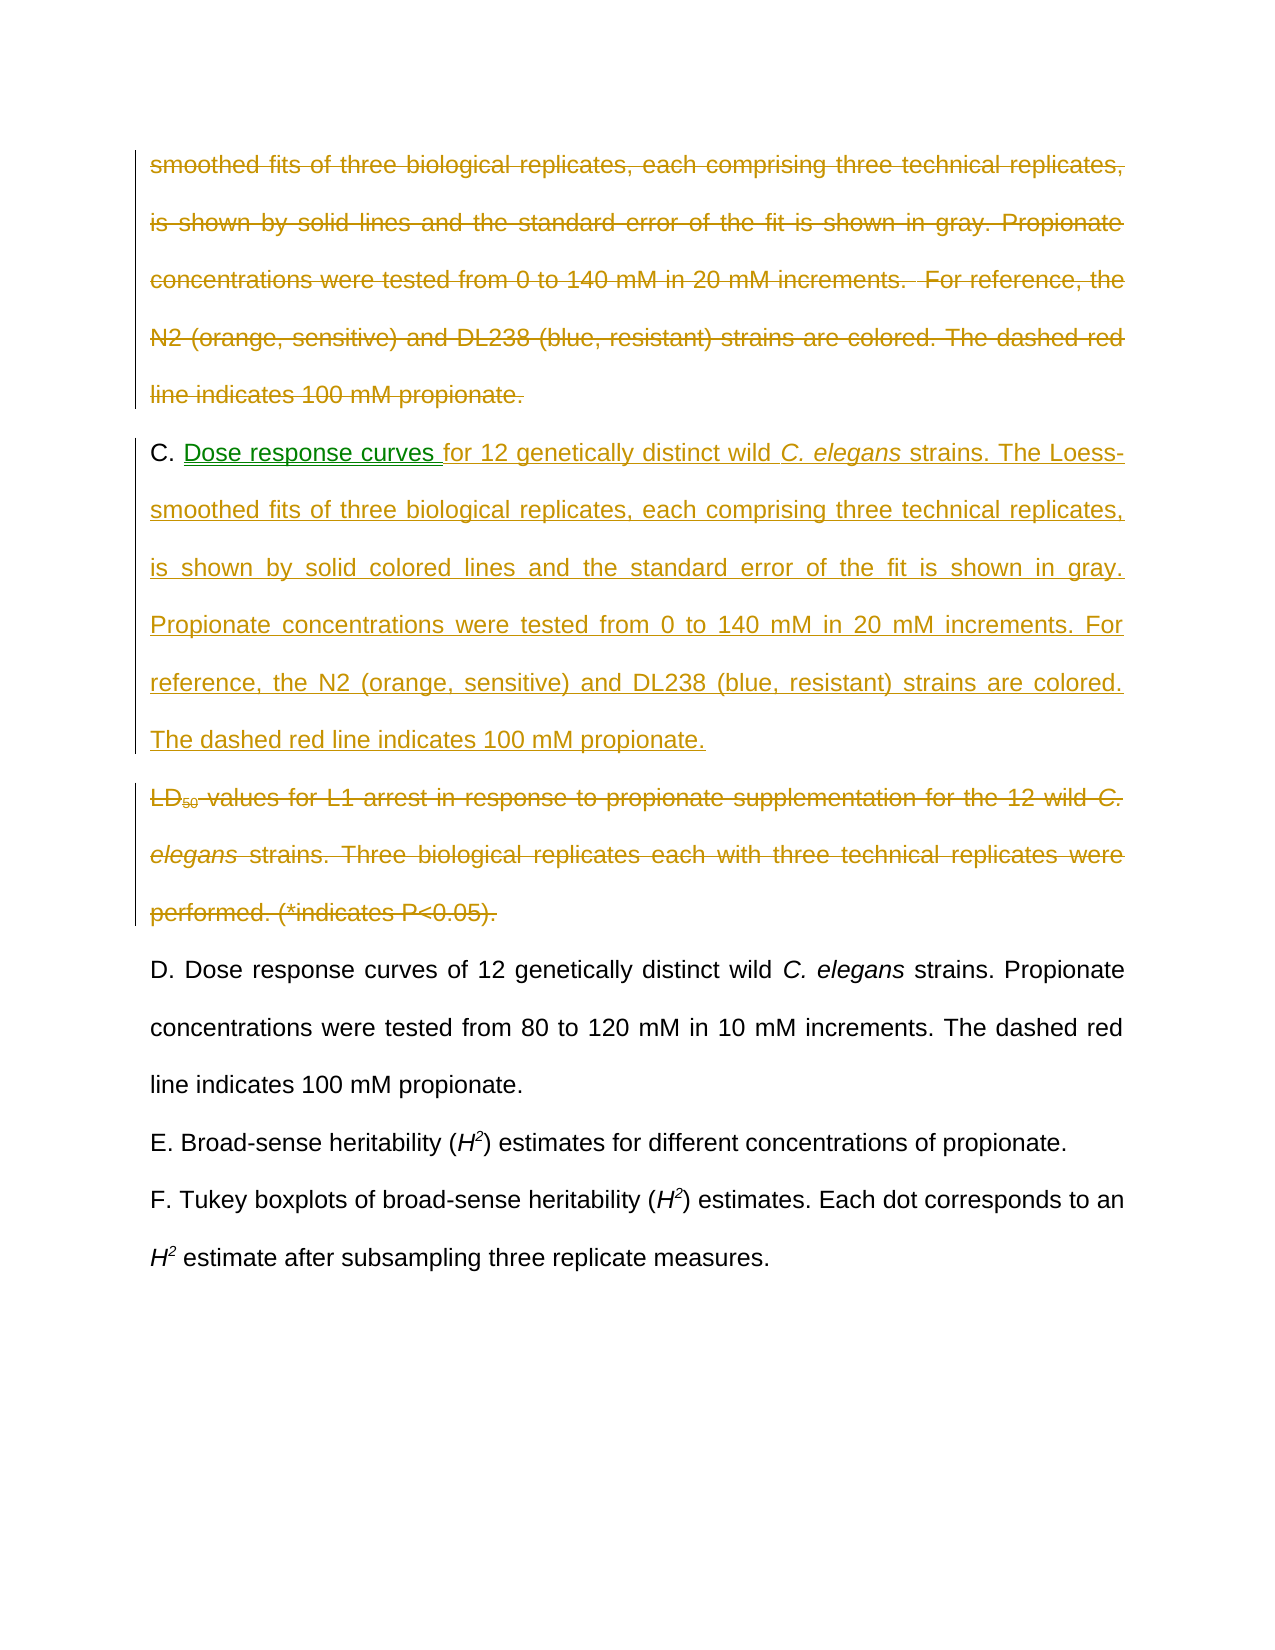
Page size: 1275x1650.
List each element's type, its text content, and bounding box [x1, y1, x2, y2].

text C. [150, 437, 1125, 520]
text F. Tukey boxplots of broad-sense heritability (H2) estimates. Each dot corresponds to an H2 estimate after subsampling three replicate measures. [150, 1185, 1125, 1271]
text C. [150, 521, 1125, 578]
text D. Dose response curves of 12 genetically distinct wild C. elegans strains. Propionate concentrations were tested from 80 to 120 mM in 10 mM increments. The dashed red line indicates 100 mM propionate. [150, 955, 1125, 1099]
text E. Broad-sense heritability (H2) estimates for different concentrations of propionate. [150, 1127, 1125, 1156]
text C. [150, 579, 1125, 754]
